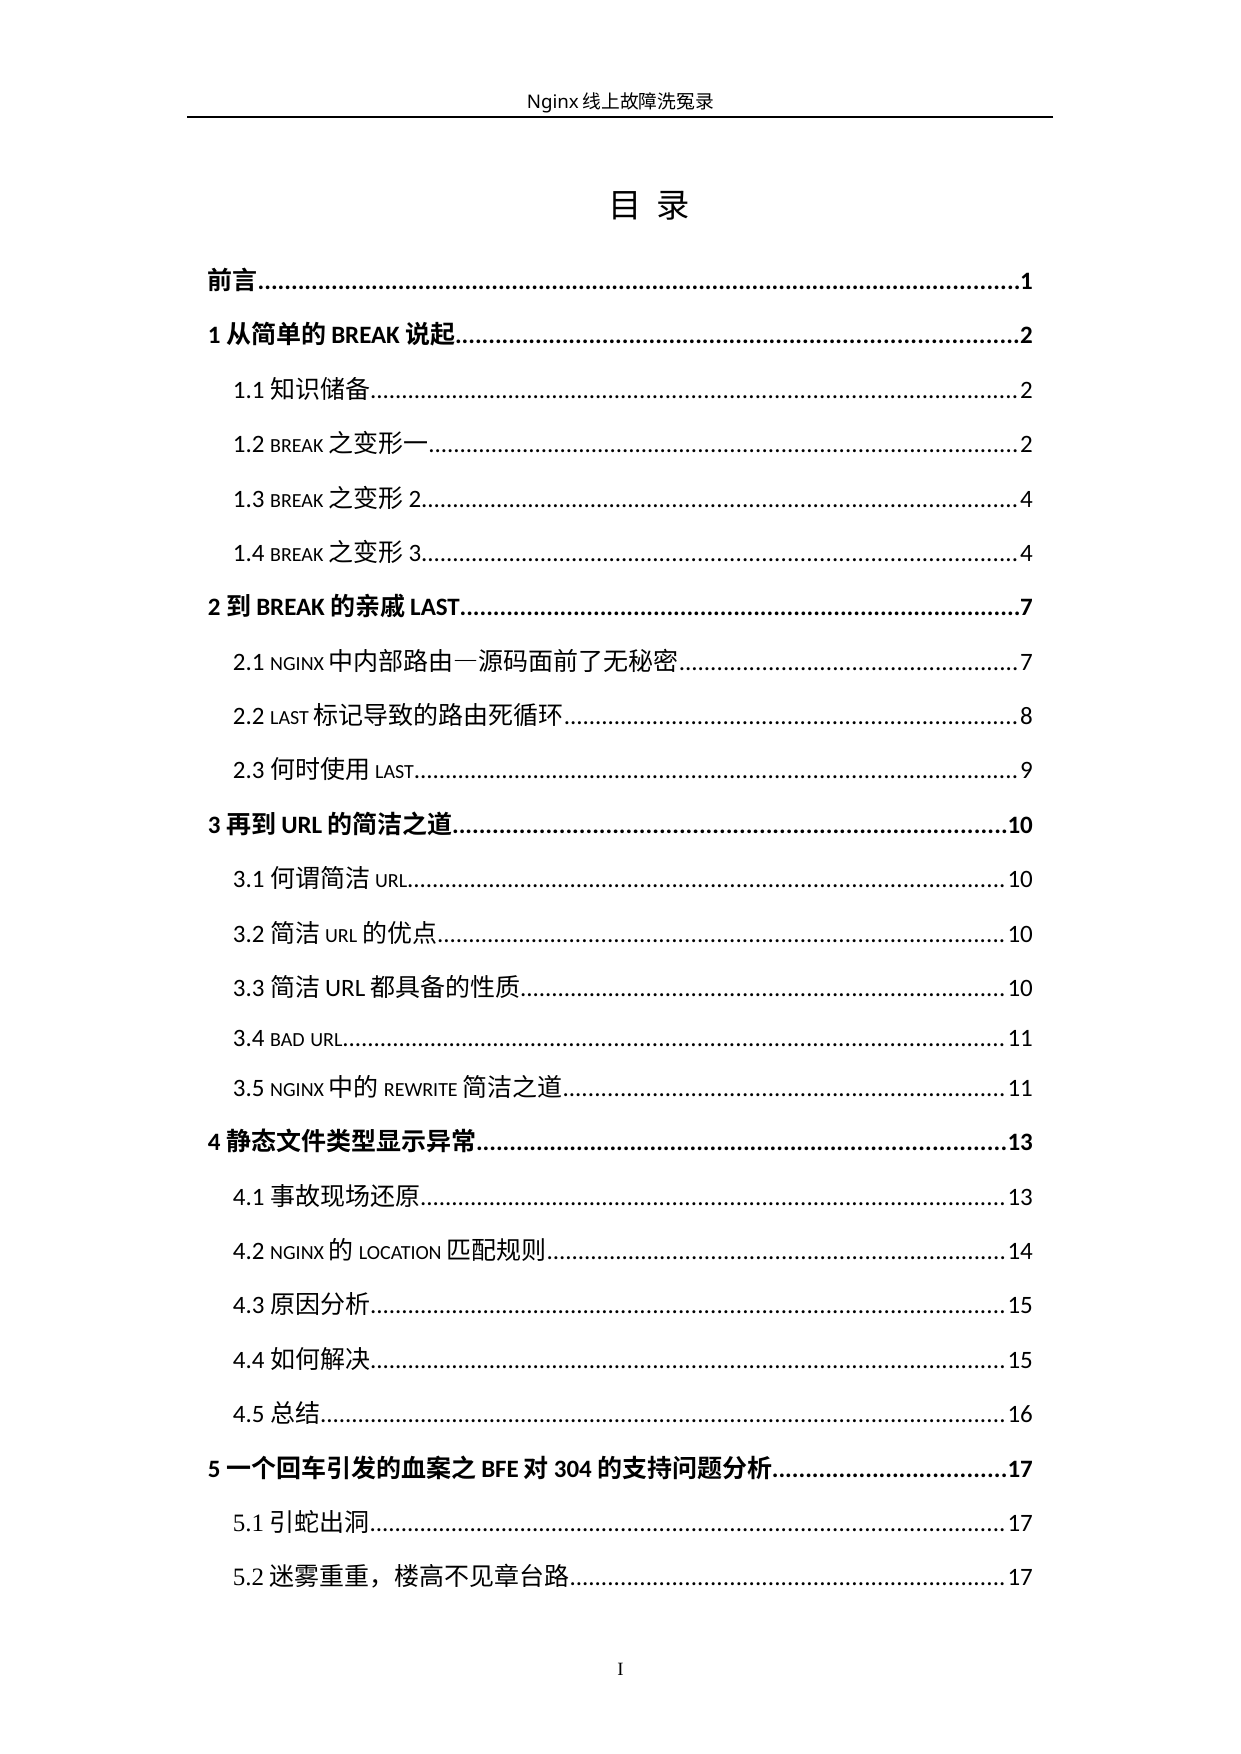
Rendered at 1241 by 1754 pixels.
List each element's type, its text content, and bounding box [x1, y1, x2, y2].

text 5.2 迷雾重重，楼高不见章台路 17 [212, 1557, 1053, 1593]
text 1.1 知识储备 2 [212, 369, 1053, 406]
text 3.5 nginx中的rewrite简洁之道 11 [212, 1067, 1053, 1104]
text 2.2 last标记导致的路由死循环 8 [212, 696, 1053, 732]
text 前言 1 [187, 261, 1053, 297]
text 4.1 事故现场还原 13 [212, 1176, 1053, 1212]
text 4 静态文件类型显示异常 13 [187, 1122, 1053, 1158]
text 4.2 nginx的location匹配规则 14 [212, 1231, 1053, 1267]
text 1.2 break之变形一 2 [212, 424, 1053, 460]
text 2.1 nginx中内部路由—源码面前了无秘密 7 [212, 641, 1053, 677]
text 5.1 引蛇出洞 17 [212, 1502, 1053, 1539]
text 4.3 原因分析 15 [212, 1285, 1053, 1321]
text 1.3 break之变形2 4 [212, 478, 1053, 514]
text 3.4 bad url 11 [212, 1022, 1053, 1052]
text 3 再到url的简洁之道 10 [187, 804, 1053, 841]
text 3.2 简洁url的优点 10 [212, 913, 1053, 949]
text 2 到break的亲戚last 7 [187, 587, 1053, 623]
text 3.3 简洁URL都具备的性质 10 [212, 967, 1053, 1004]
text 2.3 何时使用last 9 [212, 750, 1053, 786]
text 1.4 break之变形3 4 [212, 532, 1053, 569]
text 3.1 何谓简洁url 10 [212, 859, 1053, 895]
text 4.5 总结 16 [212, 1394, 1053, 1430]
text 5 一个回车引发的血案之bfe对304的支持问题分析 17 [187, 1448, 1053, 1484]
text 4.4 如何解决 15 [212, 1339, 1053, 1376]
text 目 录 [187, 179, 1053, 227]
text 1 从简单的break说起 2 [187, 315, 1053, 351]
